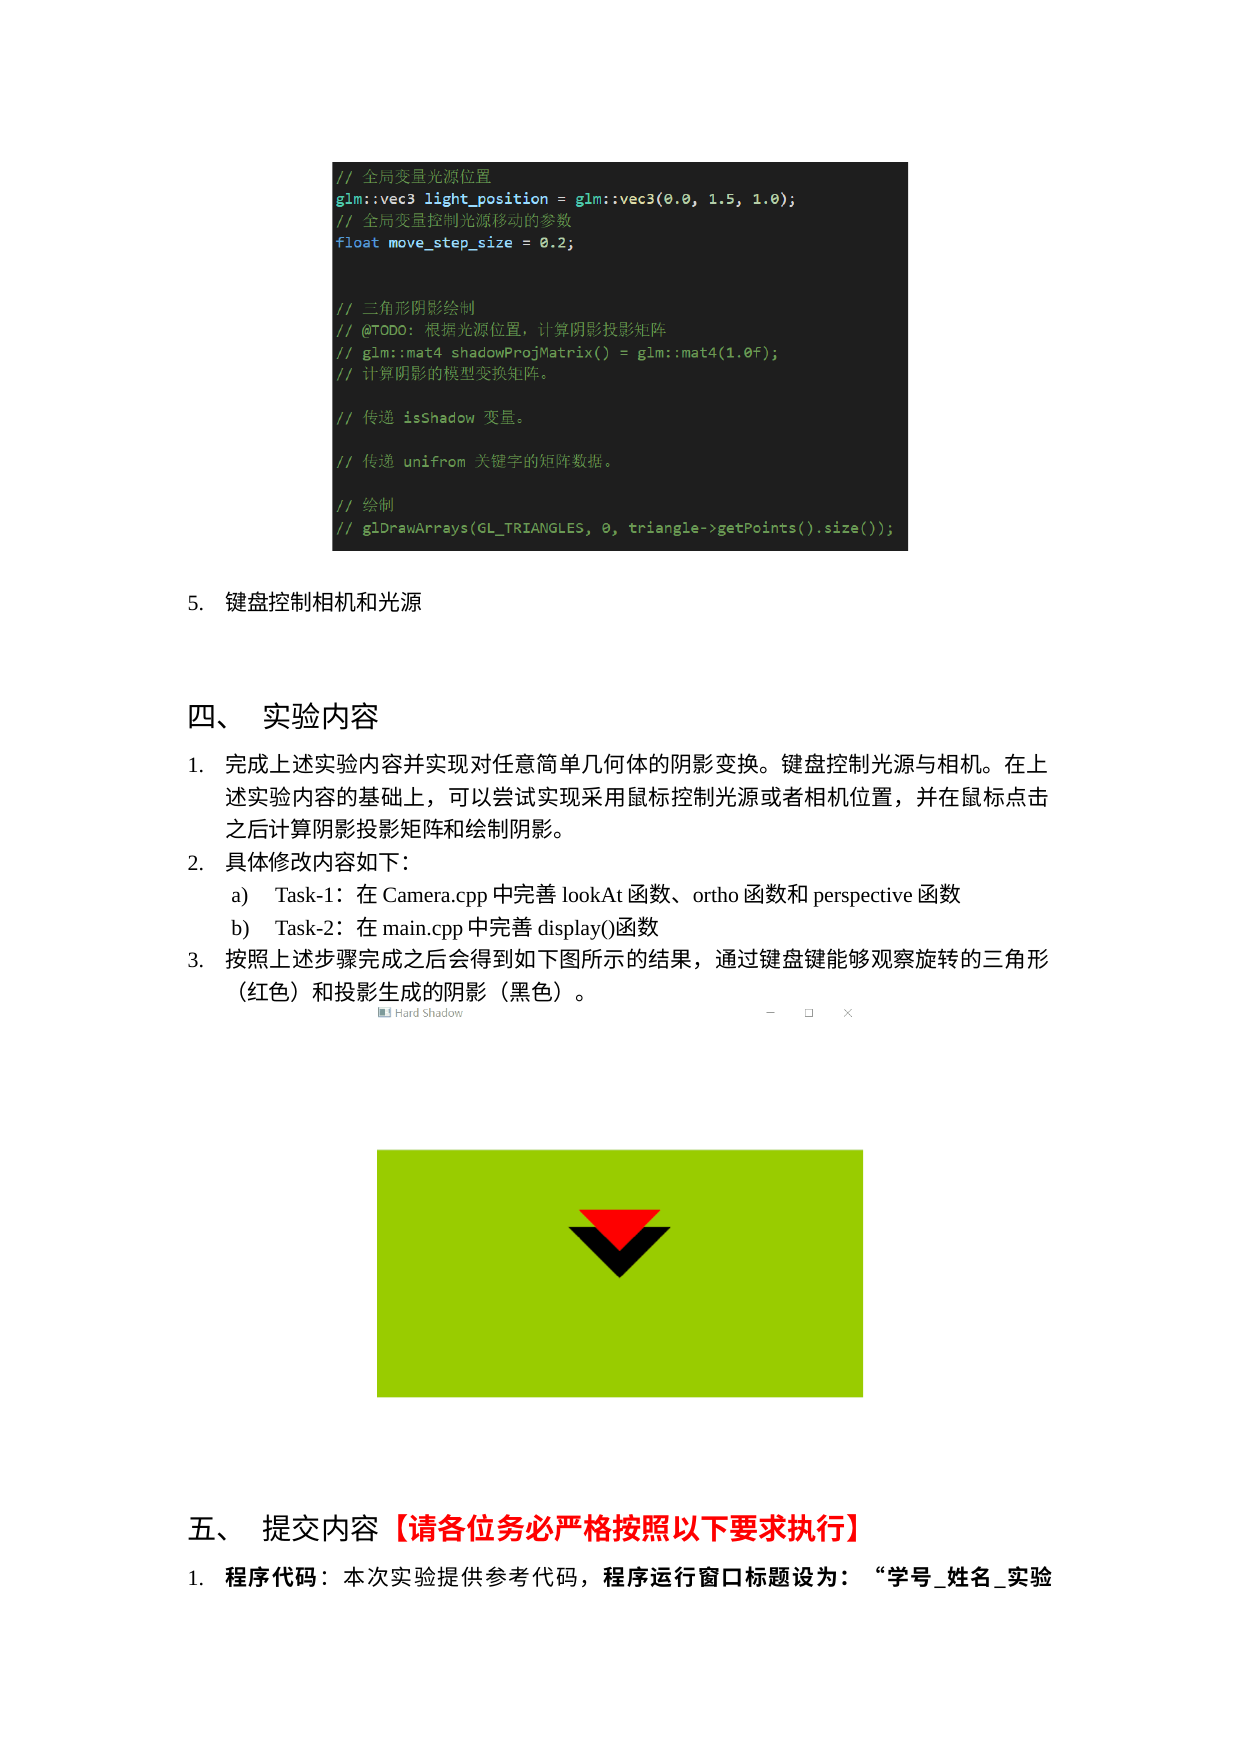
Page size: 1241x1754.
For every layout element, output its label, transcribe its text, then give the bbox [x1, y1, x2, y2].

list 具体修改内容如下： [187, 844, 1053, 877]
list 完成上述实验内容并实现对任意简单几何体的阴影变换。键盘控制光源与相机。在上述实验内容的基础上，可以尝试实现采用鼠标控制光源或者相机位置，并在鼠标点击之后计算阴影投影矩阵和绘制阴影。 [187, 747, 1053, 844]
list Task-2：在main.cpp中完善display()函数 [231, 909, 1053, 942]
list 键盘控制相机和光源 [187, 584, 1053, 617]
list 提交内容【请各位务必严格按照以下要求执行】 [187, 1494, 1053, 1559]
list 按照上述步骤完成之后会得到如下图所示的结果，通过键盘键能够观察旋转的三角形（红色）和投影生成的阴影（黑色）。 [187, 942, 1053, 1007]
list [187, 1559, 1053, 1592]
list Task-1：在Camera.cpp中完善lookAt函数、ortho函数和perspective函数 [231, 877, 1053, 909]
picture [377, 1007, 864, 1470]
picture [332, 162, 909, 551]
list 实验内容 [187, 682, 1053, 747]
